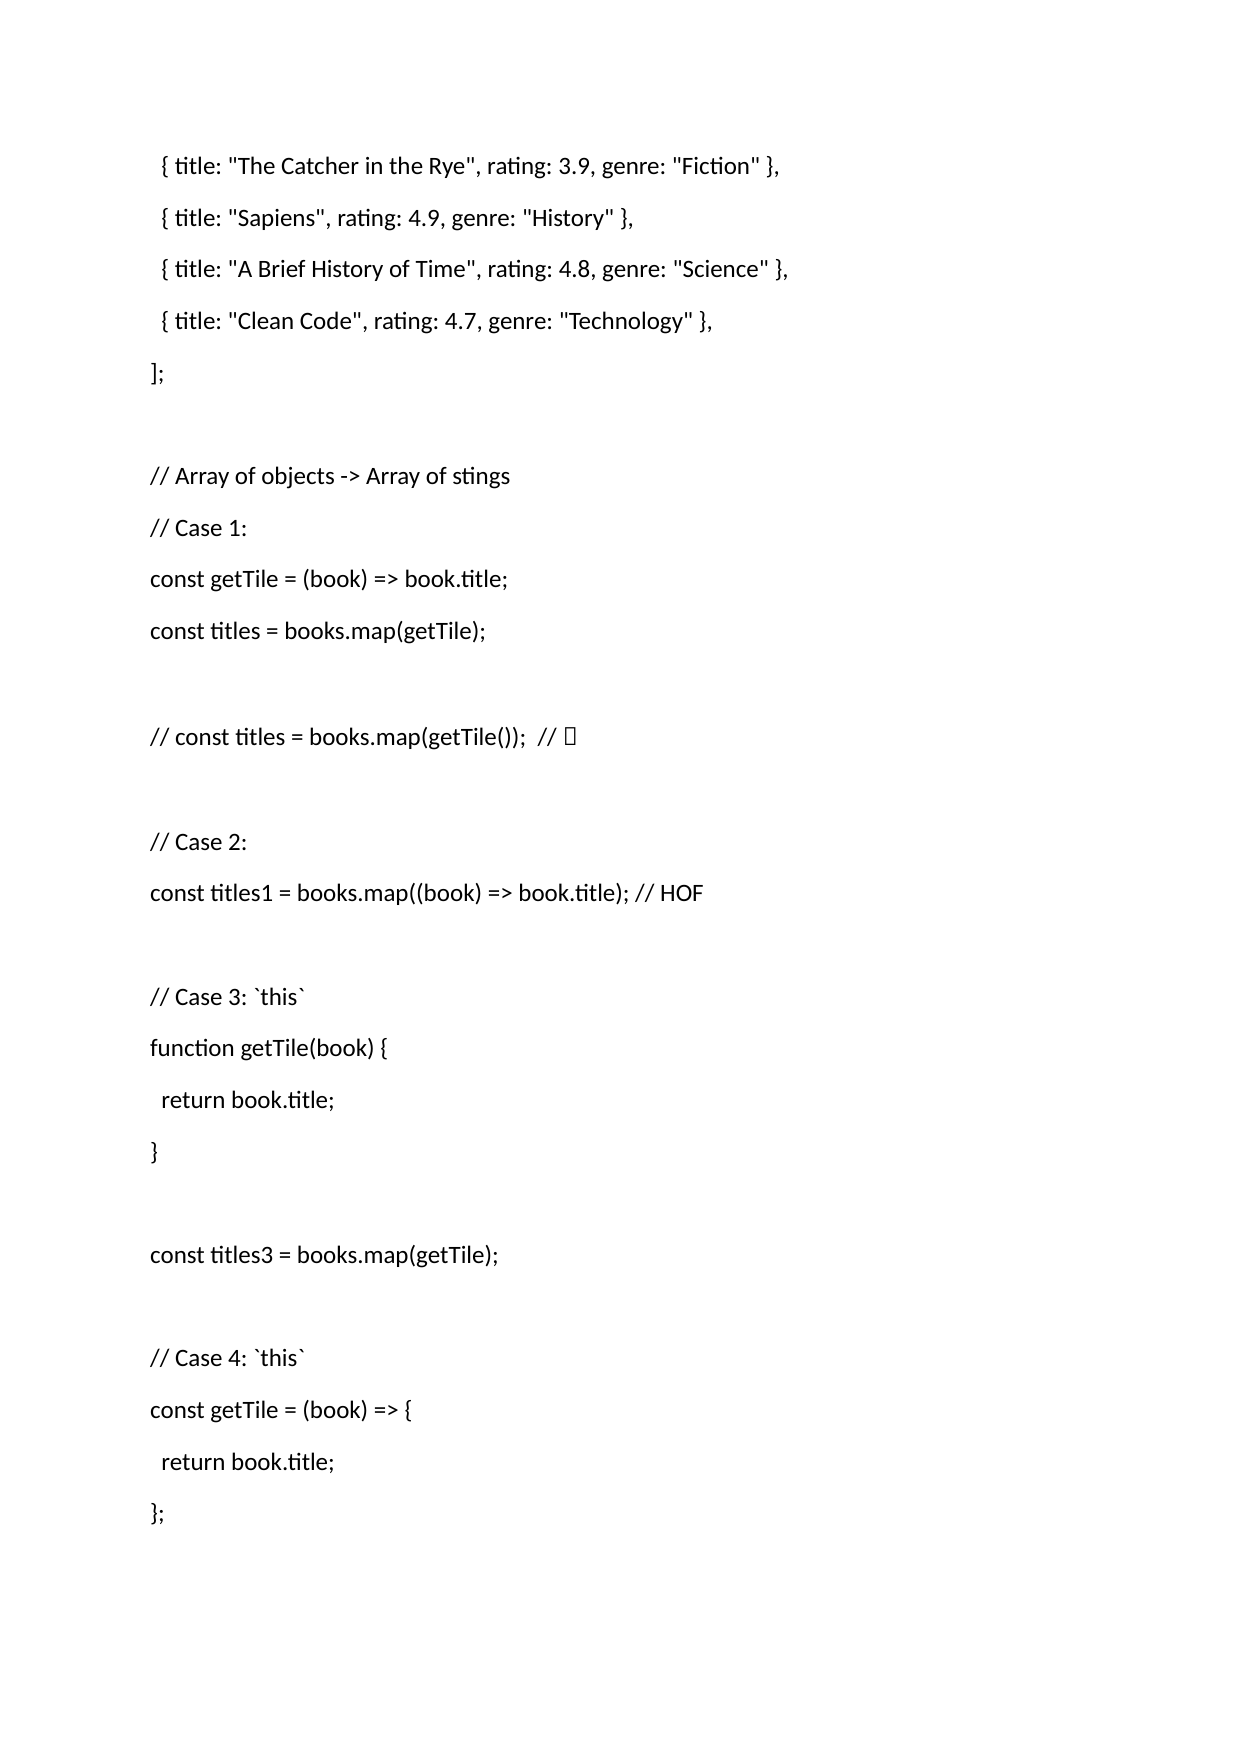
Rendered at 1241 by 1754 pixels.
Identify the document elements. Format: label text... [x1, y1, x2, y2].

text ]; [150, 357, 1090, 387]
text // Array of objects -> Array of stings [150, 460, 1090, 491]
text { title: "A Brief History of Time", rating: 4.8, genre: "Science" }, [150, 253, 1090, 284]
text const getTile = (book) => { [150, 1394, 1090, 1425]
text } [150, 1136, 1090, 1166]
text // const titles = books.map(getTile()); // ❌ [150, 718, 1090, 752]
text return book.title; [150, 1446, 1090, 1476]
text const titles = books.map(getTile); [150, 615, 1090, 646]
text return book.title; [150, 1084, 1090, 1115]
text const getTile = (book) => book.title; [150, 563, 1090, 594]
text const titles1 = books.map((book) => book.title); // HOF [150, 877, 1090, 908]
text // Case 2: [150, 826, 1090, 856]
text // Case 1: [150, 512, 1090, 542]
text // Case 3: `this` [150, 981, 1090, 1011]
text { title: "Clean Code", rating: 4.7, genre: "Technology" }, [150, 305, 1090, 336]
text { title: "Sapiens", rating: 4.9, genre: "History" }, [150, 202, 1090, 232]
text const titles3 = books.map(getTile); [150, 1239, 1090, 1270]
text function getTile(book) { [150, 1032, 1090, 1063]
text { title: "The Catcher in the Rye", rating: 3.9, genre: "Fiction" }, [150, 150, 1090, 181]
text // Case 4: `this` [150, 1342, 1090, 1373]
text }; [150, 1497, 1090, 1528]
